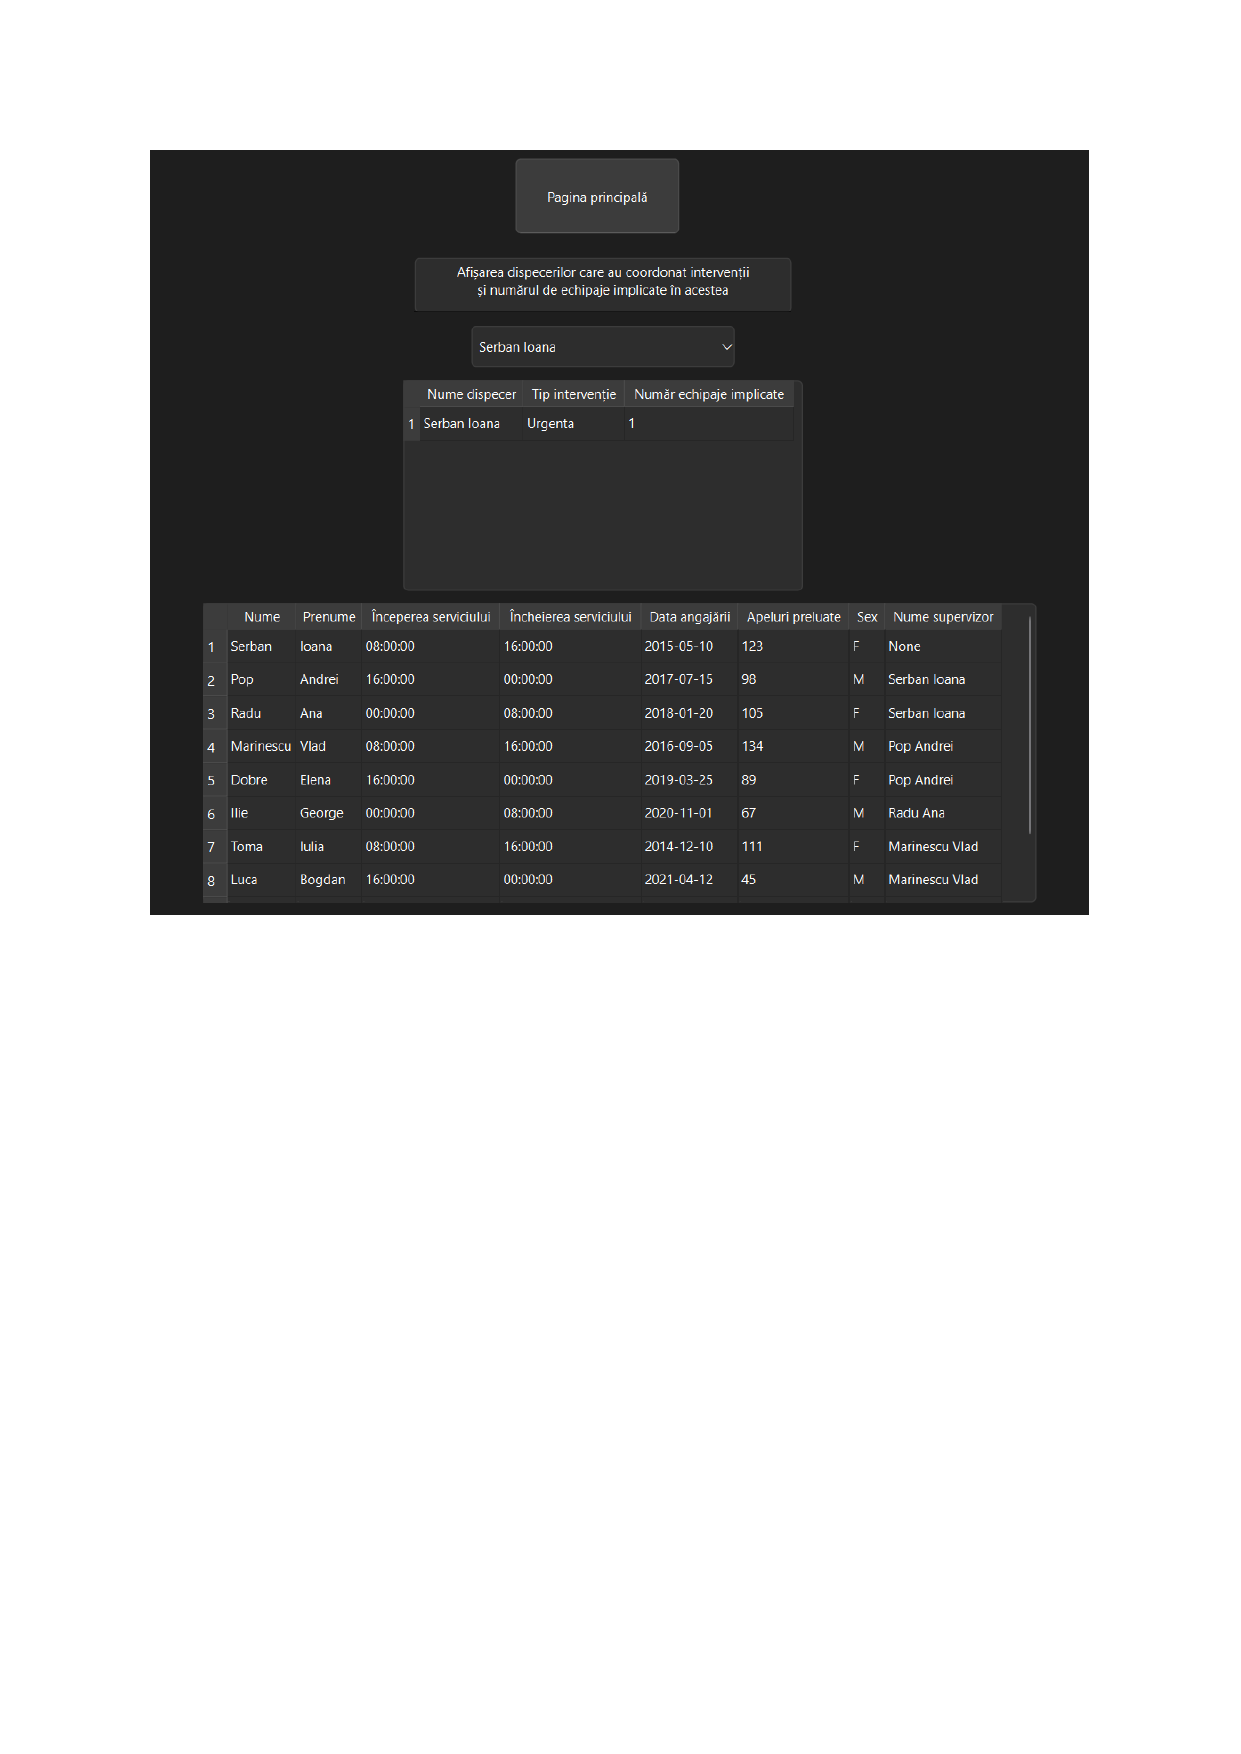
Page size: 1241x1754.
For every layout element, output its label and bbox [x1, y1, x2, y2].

picture [150, 150, 1089, 915]
